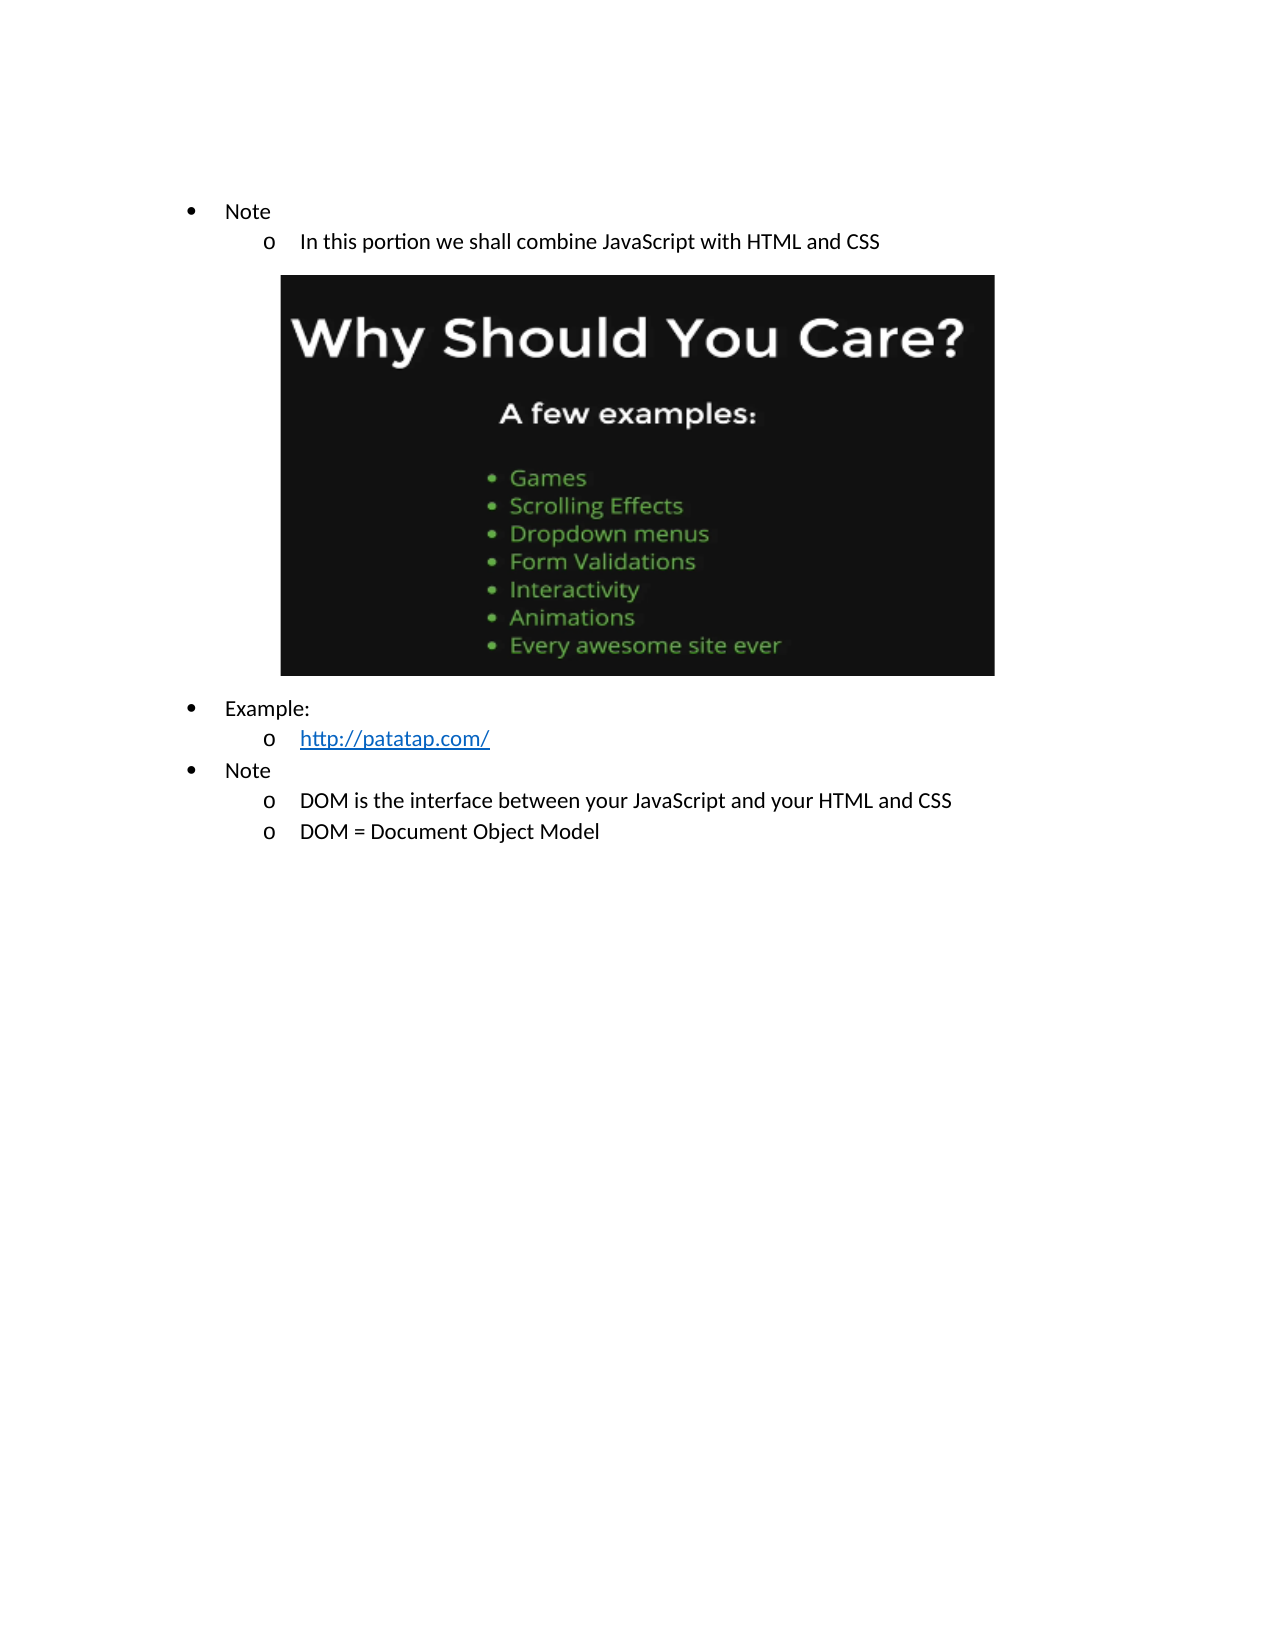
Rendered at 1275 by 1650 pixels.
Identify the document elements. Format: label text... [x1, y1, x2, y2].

list In this portion we shall combine JavaScript with HTML and CSS [262, 227, 1125, 256]
list Example: [187, 694, 1125, 722]
list Note [187, 197, 1125, 225]
list DOM = Document Object Model [262, 817, 1125, 847]
list http://patatap.com/ [262, 724, 1125, 753]
list Note [187, 756, 1125, 784]
picture [280, 275, 995, 676]
list DOM is the interface between your JavaScript and your HTML and CSS [262, 786, 1125, 815]
